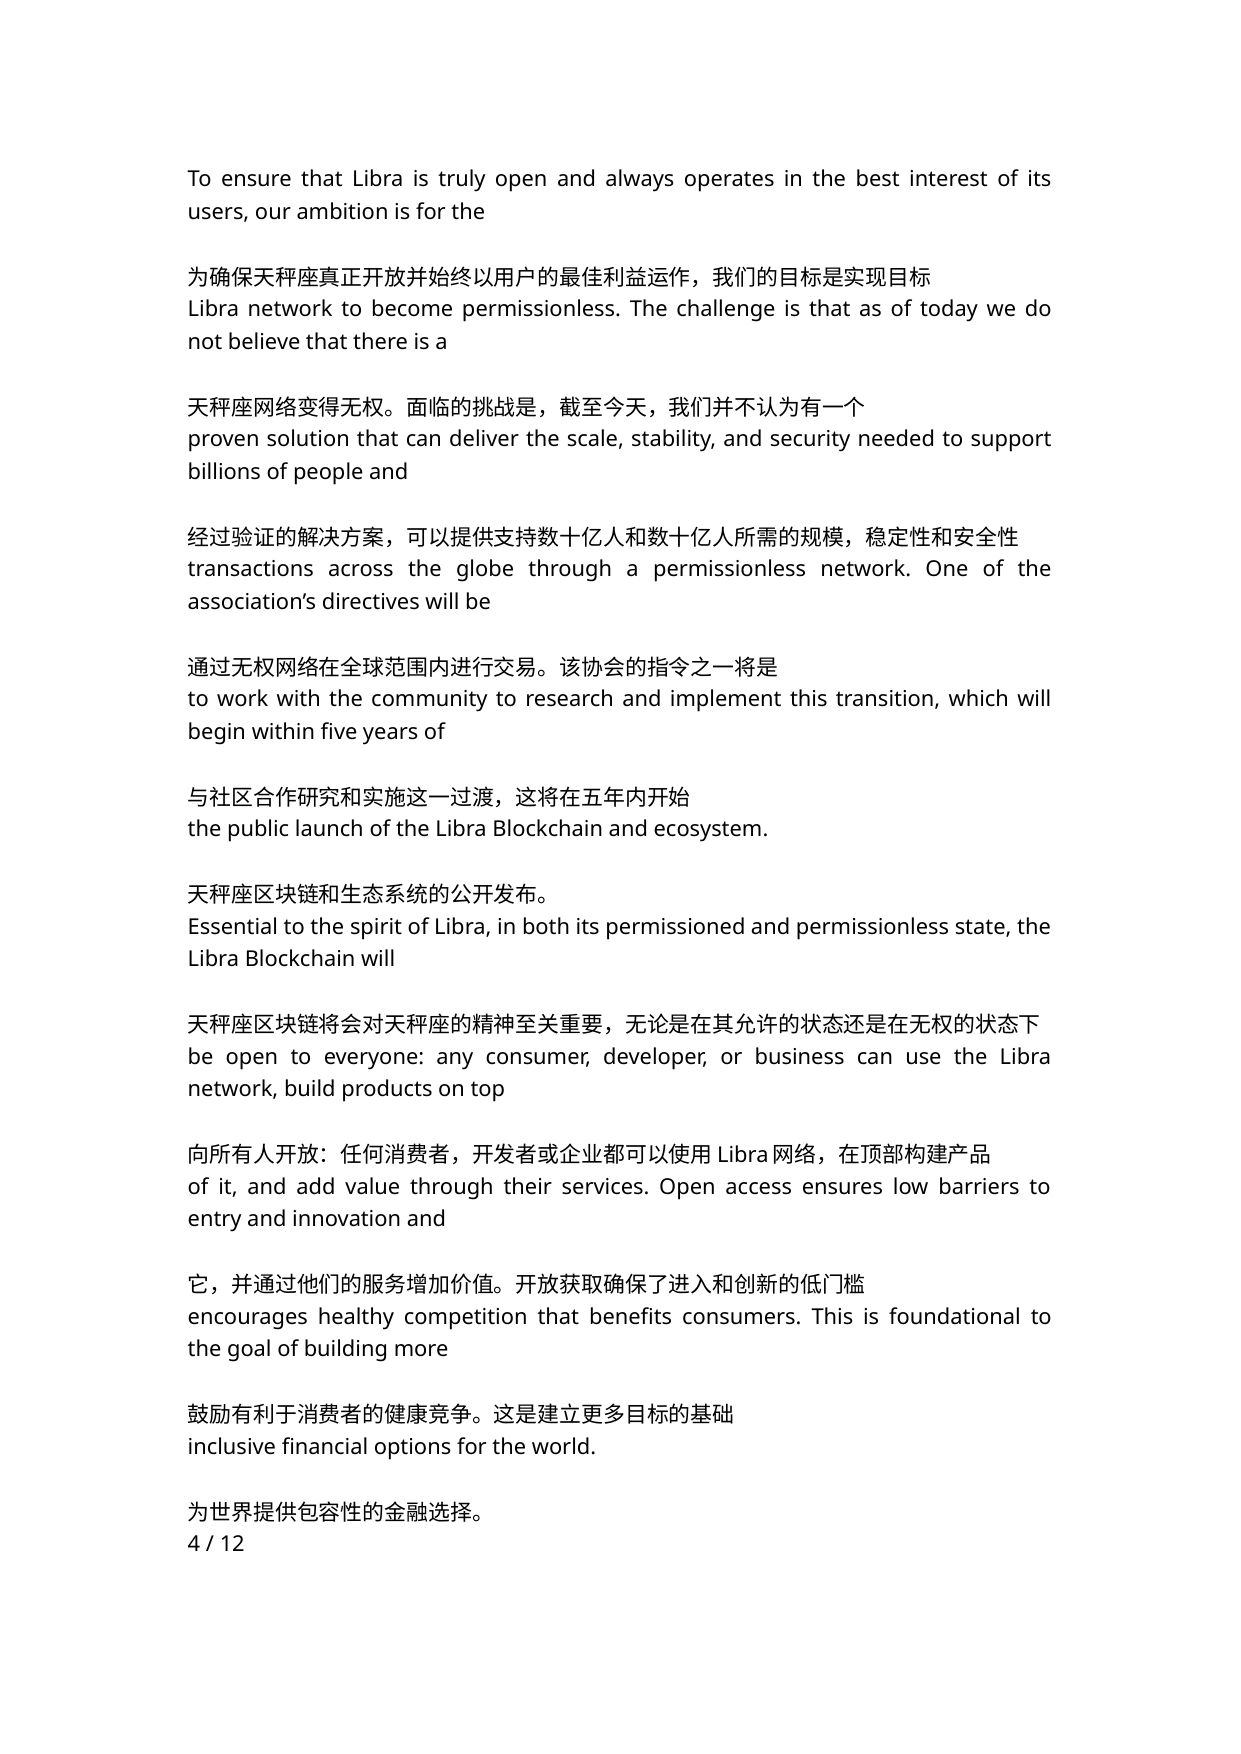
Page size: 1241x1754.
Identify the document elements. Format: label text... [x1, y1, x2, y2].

text 为确保天秤座真正开放并始终以用户的最佳利益运作，我们的目标是实现目标 [187, 259, 1053, 292]
text 鼓励有利于消费者的健康竞争。这是建立更多目标的基础 [187, 1397, 1053, 1429]
text 经过验证的解决方案，可以提供支持数十亿人和数十亿人所需的规模，稳定性和安全性 [187, 519, 1053, 552]
text 4 / 12 [187, 1527, 1053, 1559]
text Essential to the spirit of Libra, in both its permissioned and permissionless state, the Libra Blockchain will [187, 909, 1053, 974]
text 与社区合作研究和实施这一过渡，这将在五年内开始 [187, 779, 1053, 812]
text 天秤座区块链将会对天秤座的精神至关重要，无论是在其允许的状态还是在无权的状态下 [187, 1007, 1053, 1039]
text To ensure that Libra is truly open and always operates in the best interest of its users, our ambition is for the [187, 162, 1053, 227]
text the public launch of the Libra Blockchain and ecosystem. [187, 812, 1053, 844]
text 为世界提供包容性的金融选择。 [187, 1494, 1053, 1527]
text inclusive financial options for the world. [187, 1429, 1053, 1462]
text 它，并通过他们的服务增加价值。开放获取确保了进入和创新的低门槛 [187, 1267, 1053, 1299]
text proven solution that can deliver the scale, stability, and security needed to support billions of people and [187, 422, 1053, 487]
text be open to everyone: any consumer, developer, or business can use the Libra network, build products on top [187, 1039, 1053, 1104]
text encourages healthy competition that benefits consumers. This is foundational to the goal of building more [187, 1299, 1053, 1364]
text Libra network to become permissionless. The challenge is that as of today we do not believe that there is a [187, 292, 1053, 357]
text of it, and add value through their services. Open access ensures low barriers to entry and innovation and [187, 1169, 1053, 1234]
text 天秤座网络变得无权。面临的挑战是，截至今天，我们并不认为有一个 [187, 389, 1053, 422]
text 通过无权网络在全球范围内进行交易。该协会的指令之一将是 [187, 649, 1053, 682]
text 向所有人开放：任何消费者，开发者或企业都可以使用Libra网络，在顶部构建产品 [187, 1137, 1053, 1169]
text to work with the community to research and implement this transition, which will begin within five years of [187, 682, 1053, 747]
text 天秤座区块链和生态系统的公开发布。 [187, 877, 1053, 909]
text transactions across the globe through a permissionless network. One of the association’s directives will be [187, 552, 1053, 617]
